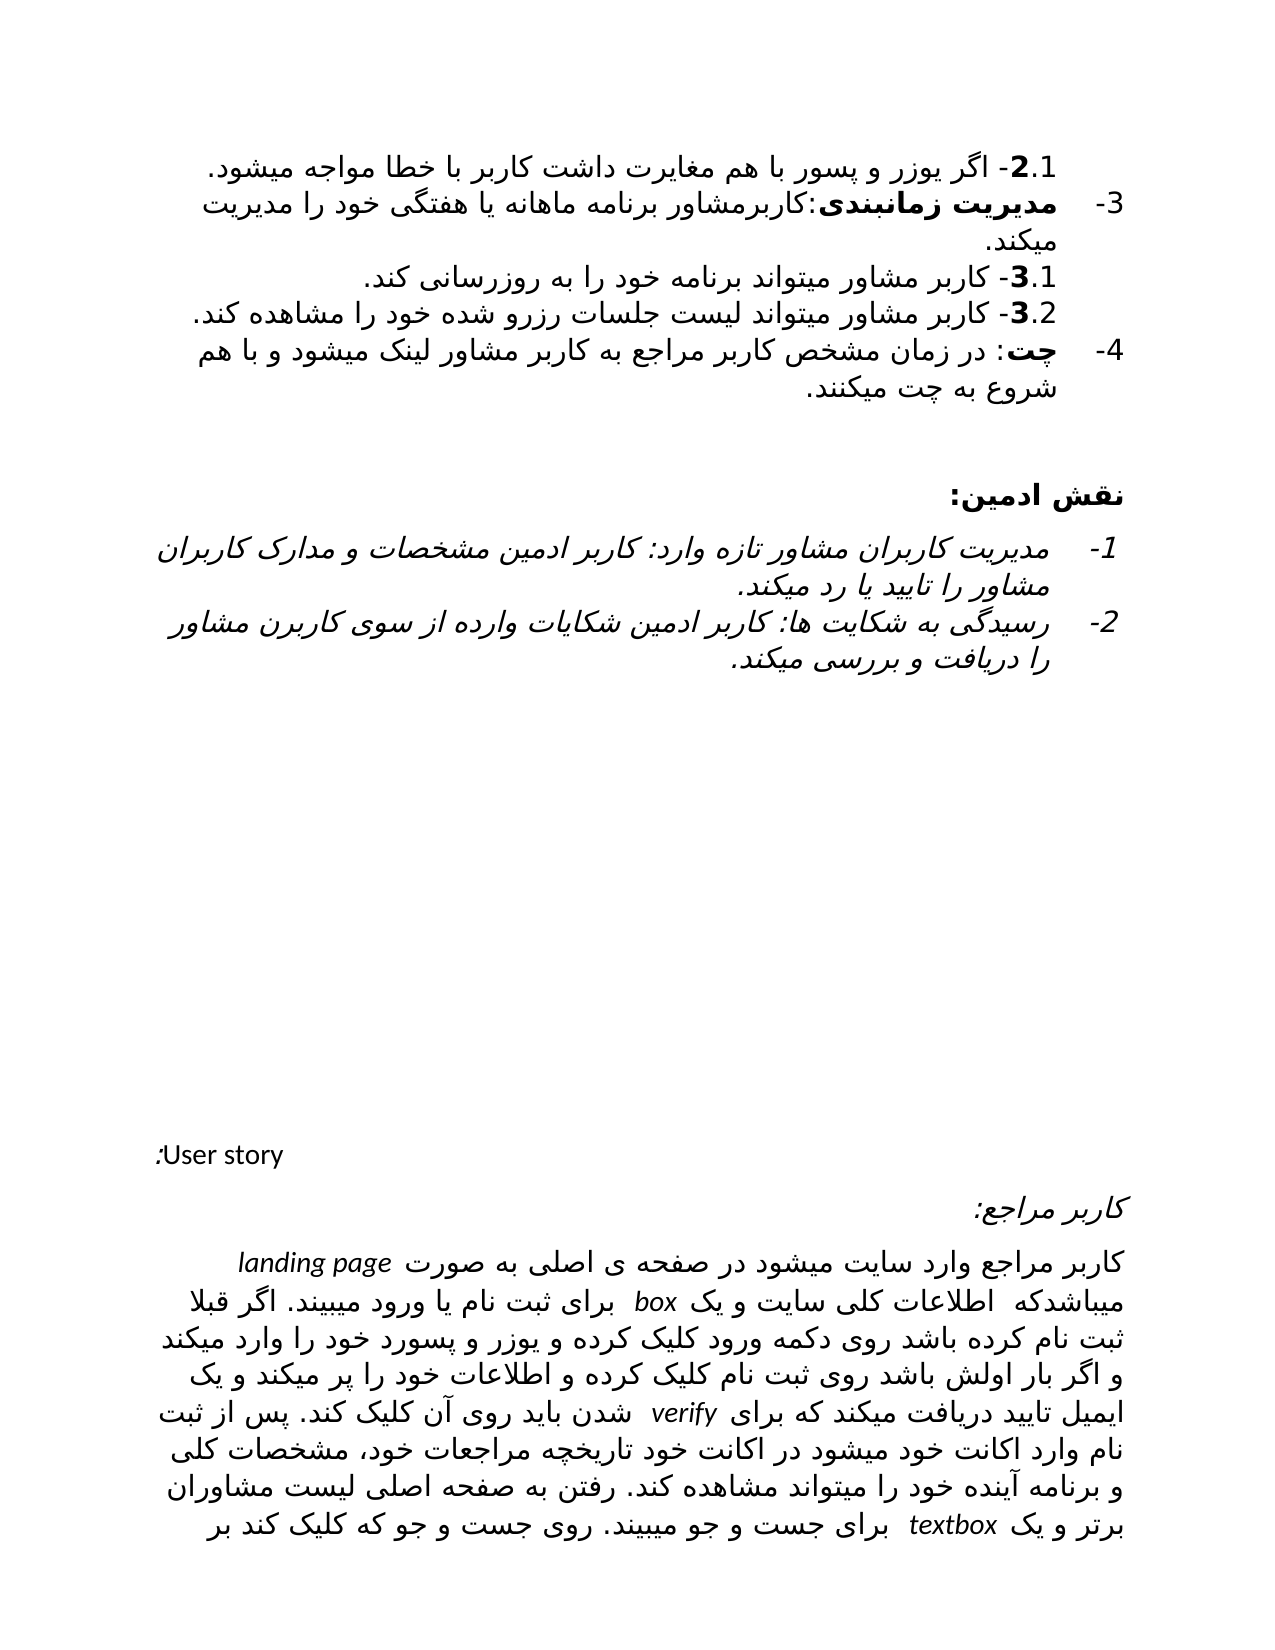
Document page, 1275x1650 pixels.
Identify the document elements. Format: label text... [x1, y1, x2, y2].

text نقش ادمین: [150, 478, 1125, 512]
list رسیدگی به شکایت ها: کاربر ادمین شکایات وارده از سوی کاربرن مشاور را دریافت و بررسی میکند. [150, 605, 1087, 676]
list 3.2- کاربر مشاور میتواند لیست جلسات رزرو شده خود را مشاهده کند. [150, 297, 1058, 331]
text کاربر مراجع: [150, 1191, 1125, 1225]
list مدیریت کاربران مشاور تازه وارد: کاربر ادمین مشخصات و مدارک کاربران مشاور را تایید یا رد میکند. [150, 532, 1087, 602]
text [150, 1244, 1125, 1542]
text User story: [150, 1136, 1125, 1172]
list 2.1- اگر یوزر و پسور با هم مغایرت داشت کاربر با خطا مواجه میشود. [150, 150, 1058, 184]
list 3.1- کاربر مشاور میتواند برنامه خود را به روزرسانی کند. [150, 260, 1058, 294]
list مدیریت زمانبندی:کاربرمشاور برنامه ماهانه یا هفتگی خود را مدیریت میکند. [150, 187, 1095, 257]
list چت: در زمان مشخص کاربر مراجع به کاربر مشاور لینک میشود و با هم شروع به چت میکنند. [150, 333, 1095, 404]
